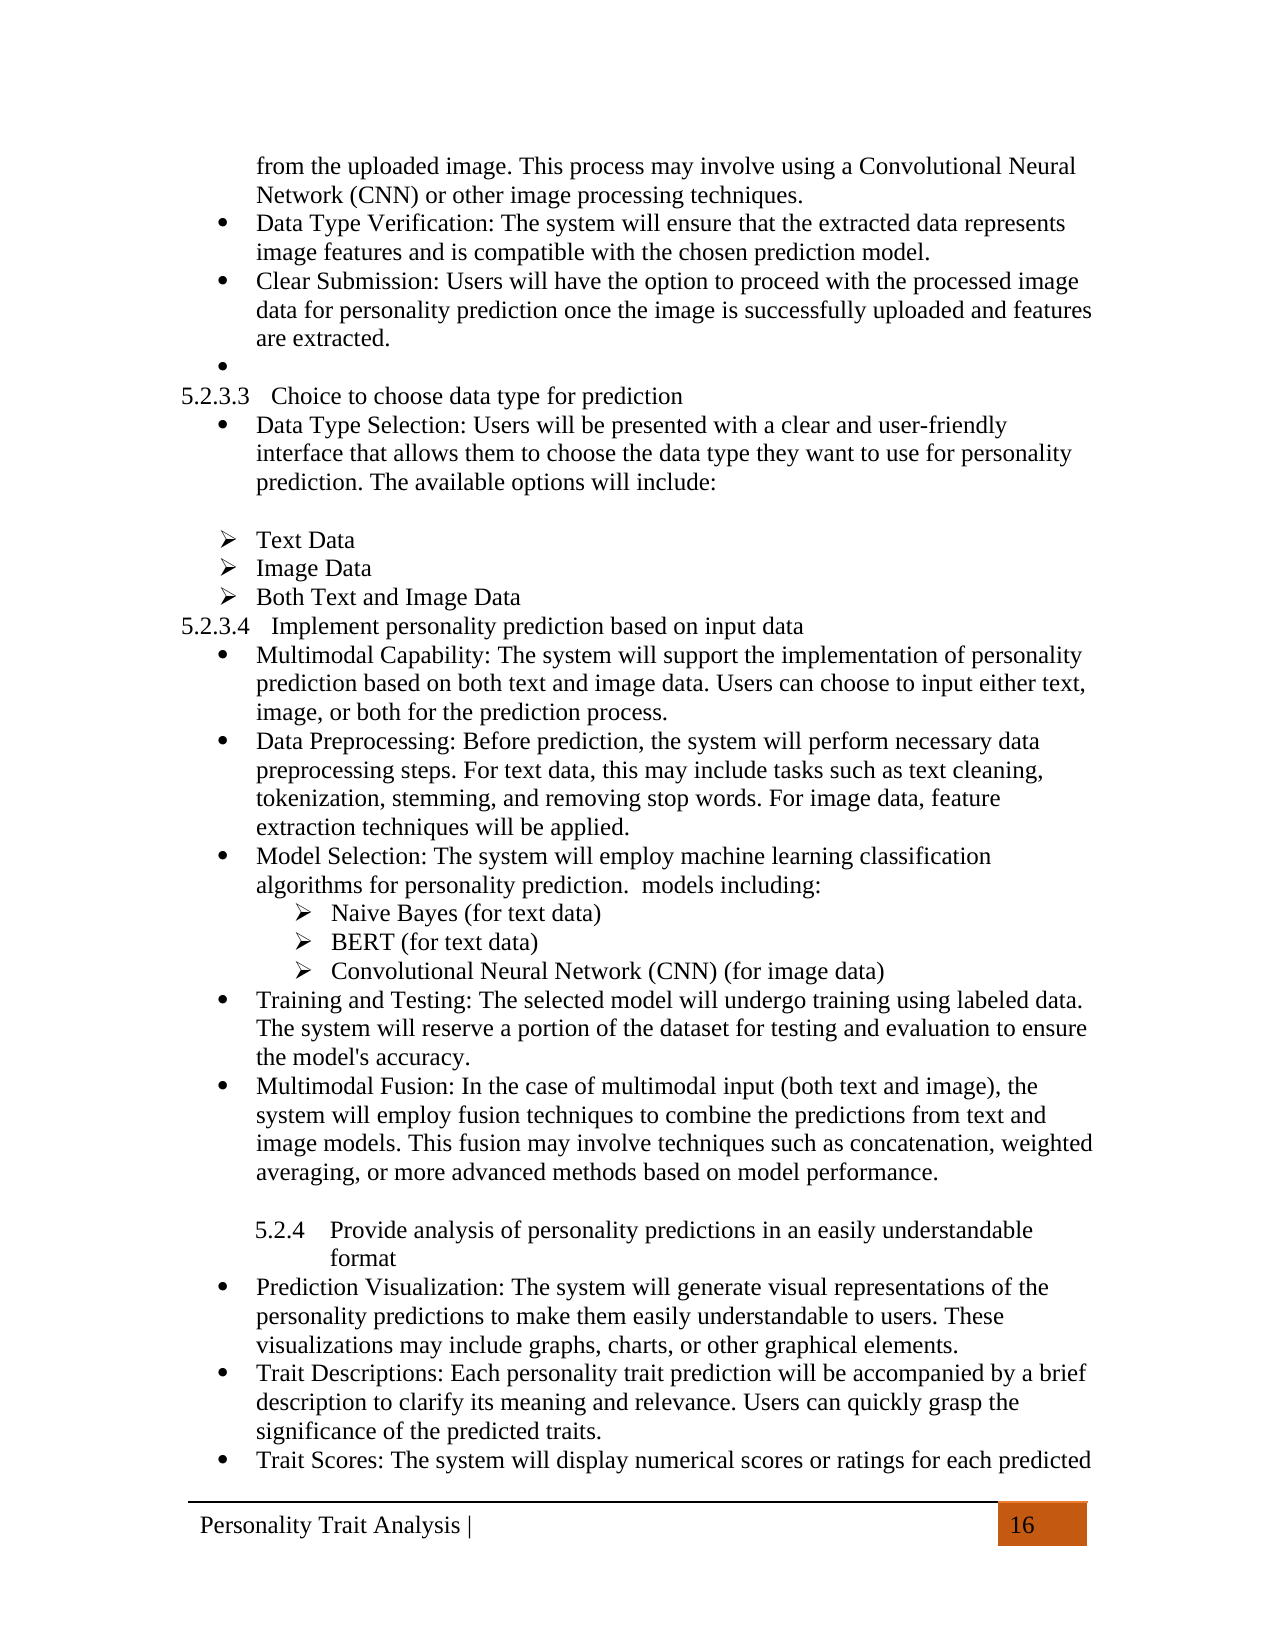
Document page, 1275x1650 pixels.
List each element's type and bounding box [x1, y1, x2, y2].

table_header [169, 151, 1109, 1473]
